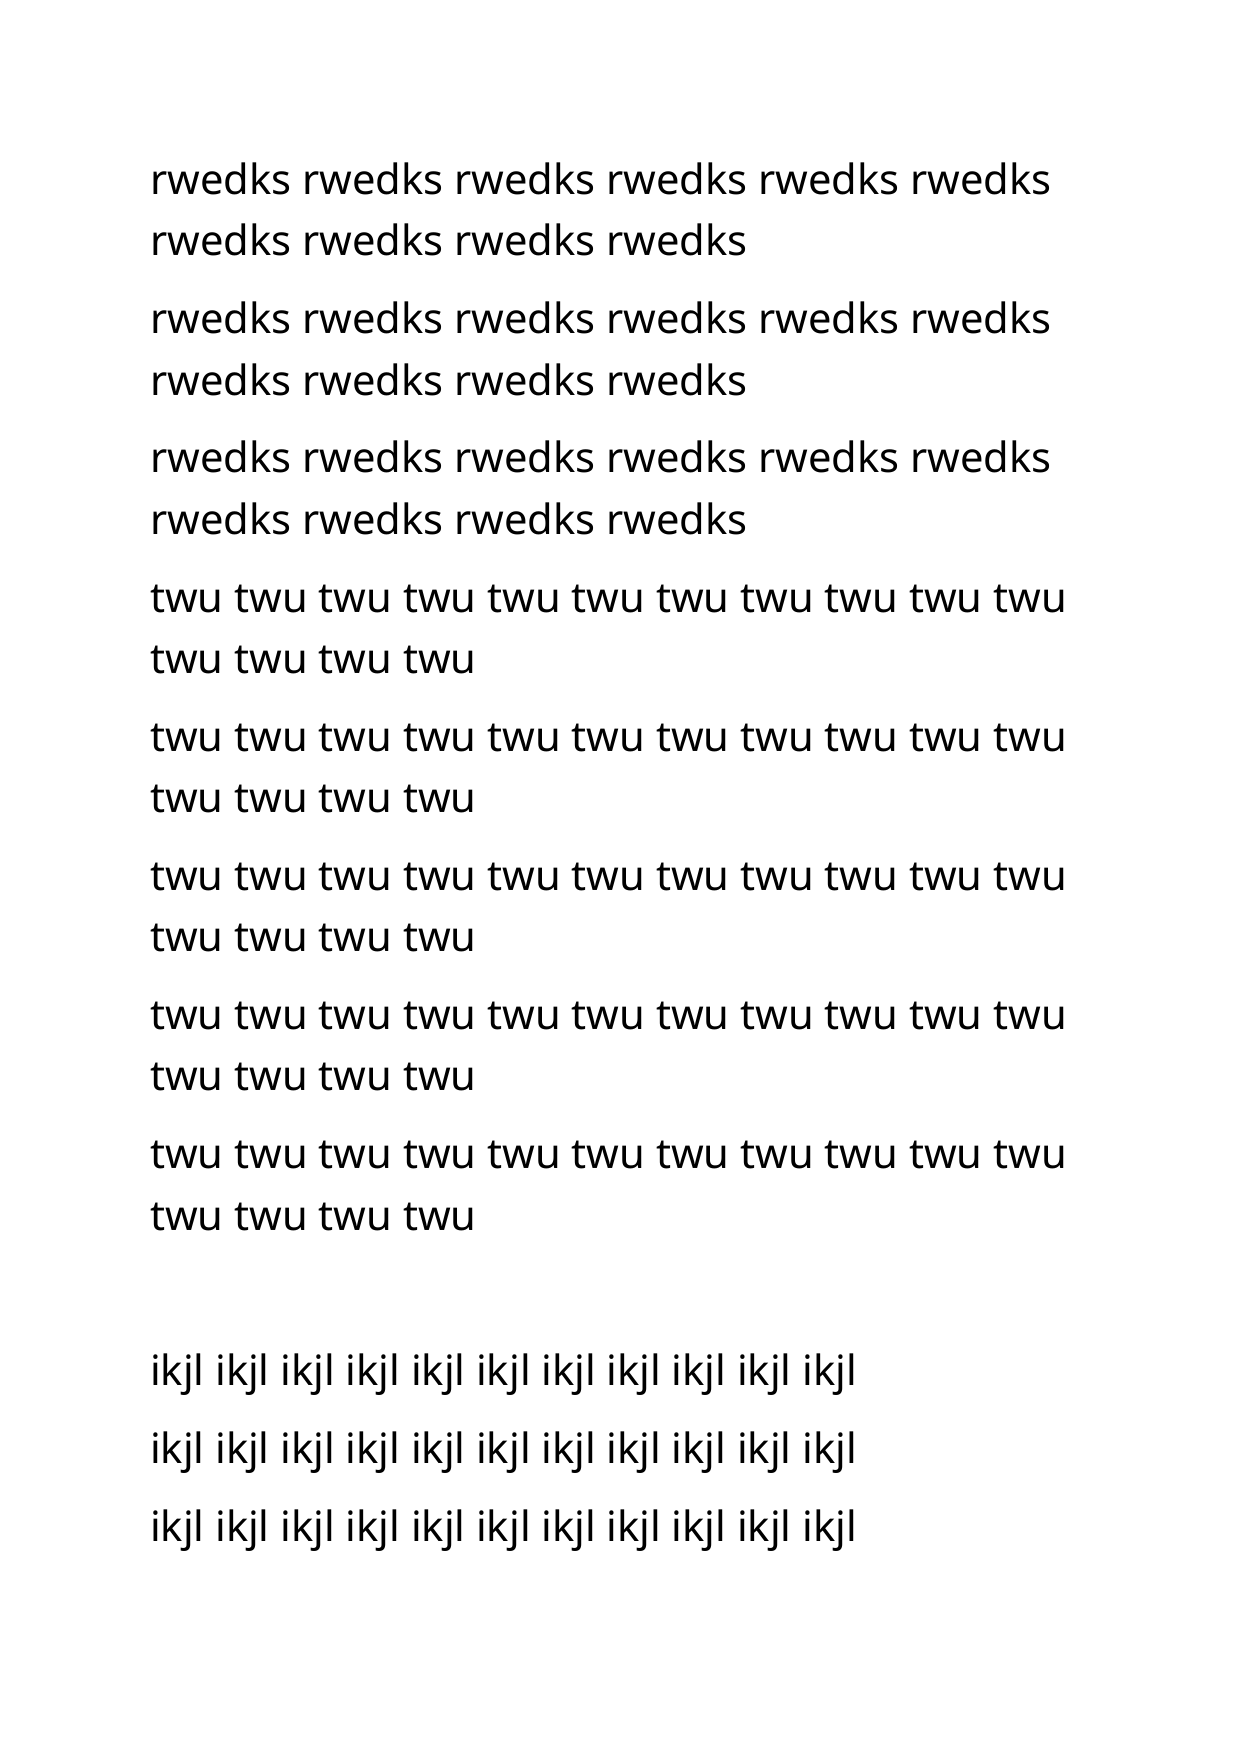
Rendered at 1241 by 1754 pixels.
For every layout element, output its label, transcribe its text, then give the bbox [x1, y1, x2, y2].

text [150, 289, 1090, 407]
text twu twu twu twu twu twu twu twu twu twu twu twu twu twu twu [150, 985, 1090, 1103]
text twu twu twu twu twu twu twu twu twu twu twu twu twu twu twu [150, 846, 1090, 964]
text twu twu twu twu twu twu twu twu twu twu twu twu twu twu twu [150, 1124, 1090, 1242]
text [150, 1419, 1090, 1476]
text twu twu twu twu twu twu twu twu twu twu twu twu twu twu twu [150, 567, 1090, 686]
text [150, 1497, 1090, 1554]
text twu twu twu twu twu twu twu twu twu twu twu twu twu twu twu [150, 707, 1090, 825]
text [150, 1341, 1090, 1398]
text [150, 428, 1090, 546]
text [150, 150, 1090, 268]
